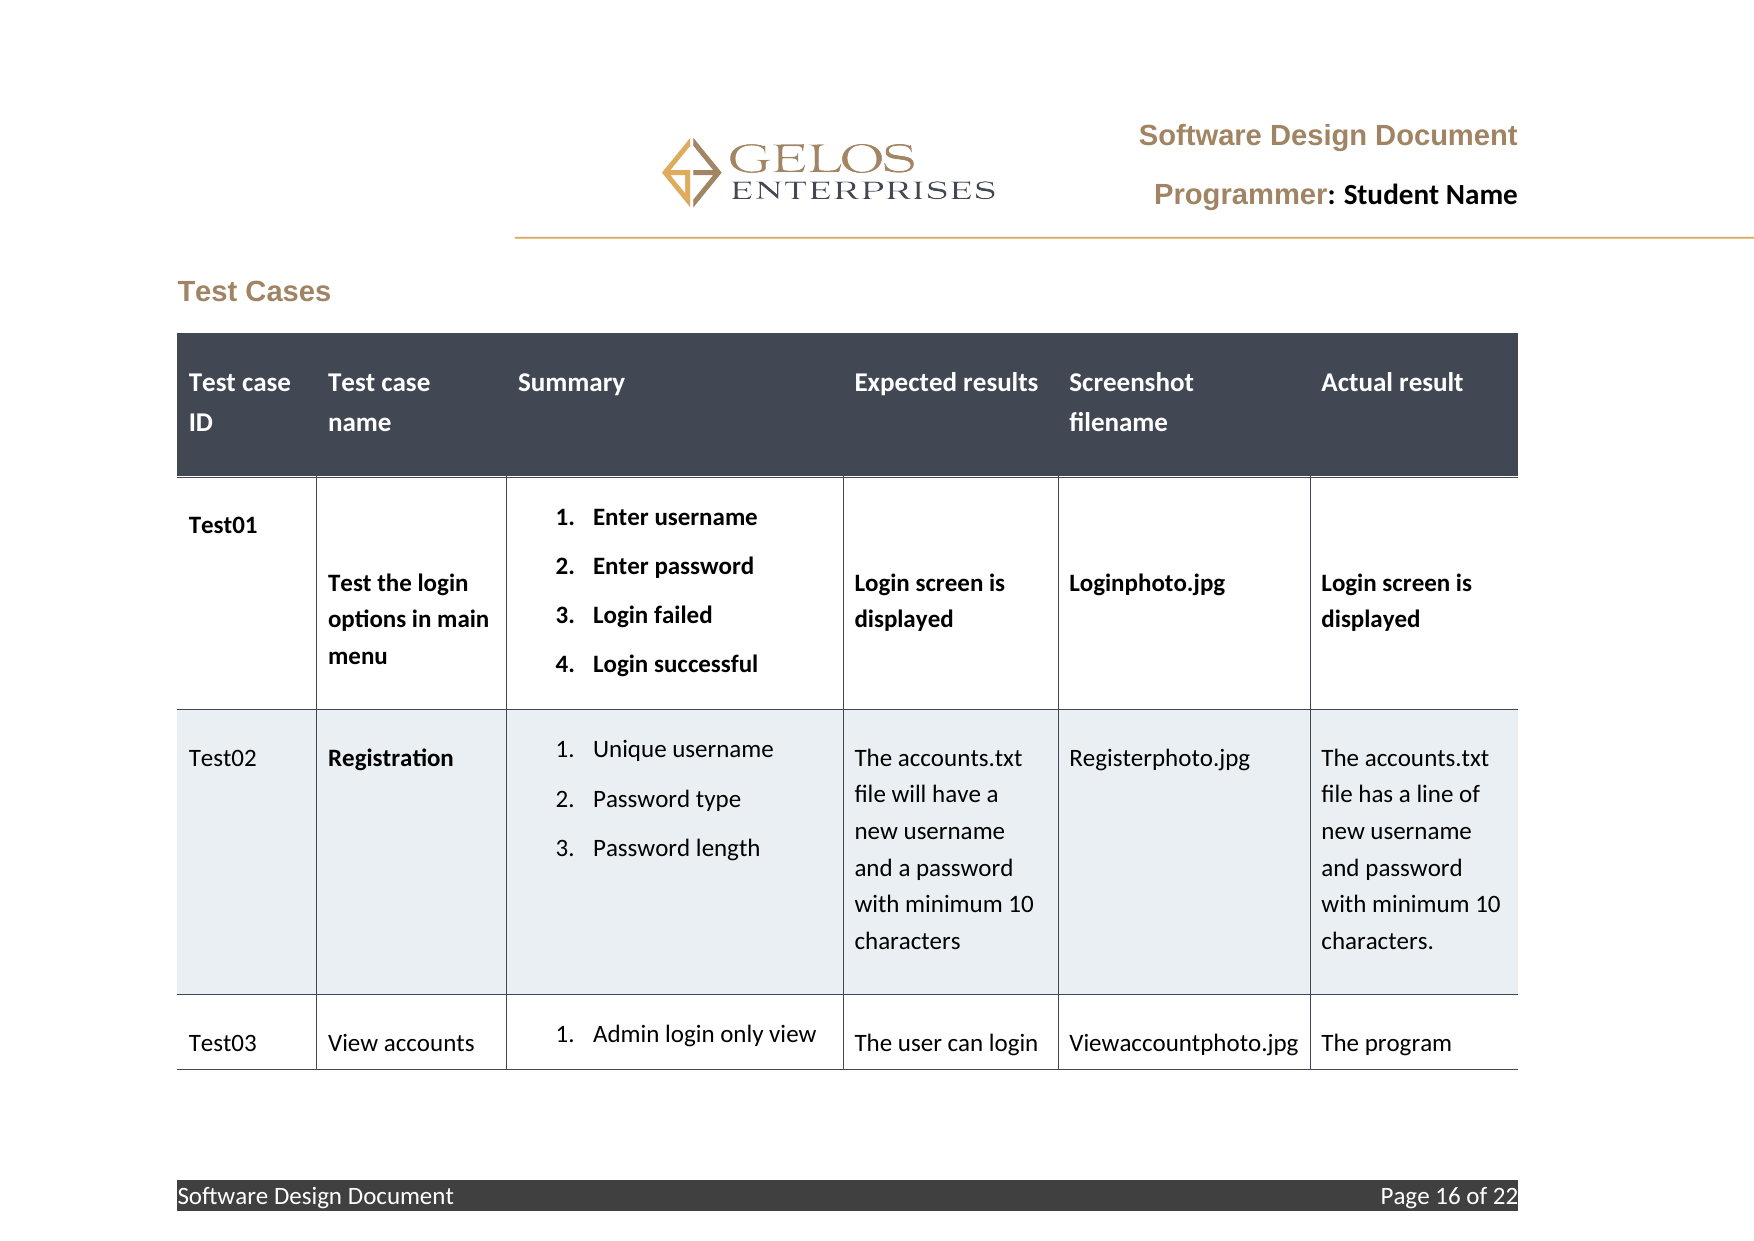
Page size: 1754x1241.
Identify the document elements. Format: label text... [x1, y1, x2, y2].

table_cell Test01 [177, 478, 316, 709]
table_cell Registerphoto.jpg [1059, 710, 1310, 994]
table_header Summary [507, 333, 843, 476]
table_cell The program provides the list of accounts [1311, 995, 1518, 1069]
table_cell Loginphoto.jpg [1059, 478, 1310, 709]
table_cell Admin login only view accounts Accounts listed if admin is valid Admin can’t be listed [507, 995, 843, 1069]
table_cell Enter username Enter password Login failed Login successful [507, 478, 843, 709]
table_header Screenshot filename [1058, 333, 1310, 476]
table_cell The accounts.txt file will have a new username and a password with minimum 10 characters [844, 710, 1058, 994]
table_cell Login screen is displayed [844, 478, 1058, 709]
table_cell Test the login options in main menu [317, 478, 506, 709]
table_cell Login screen is displayed [1311, 478, 1518, 709]
table_header Test case ID [177, 333, 317, 476]
table_cell The accounts.txt file has a line of new username and password with minimum 10 characters. [1311, 710, 1518, 994]
table_cell Unique username Password type Password length [507, 710, 843, 994]
table_header Expected results [843, 333, 1058, 476]
table_cell View accounts [317, 995, 506, 1069]
picture [514, 58, 1754, 1241]
table_header Actual result [1310, 333, 1518, 476]
title Test Cases [177, 274, 1518, 308]
table_cell Test02 [177, 710, 316, 994]
table_cell The user can login in only via admin username and password. The program will show the account list when the admin username and password is provided [844, 995, 1058, 1069]
table_cell Registration [317, 710, 506, 994]
table_header Test case name [317, 333, 507, 476]
table_cell Viewaccountphoto.jpg [1059, 995, 1310, 1069]
table_cell Test03 [177, 995, 316, 1069]
